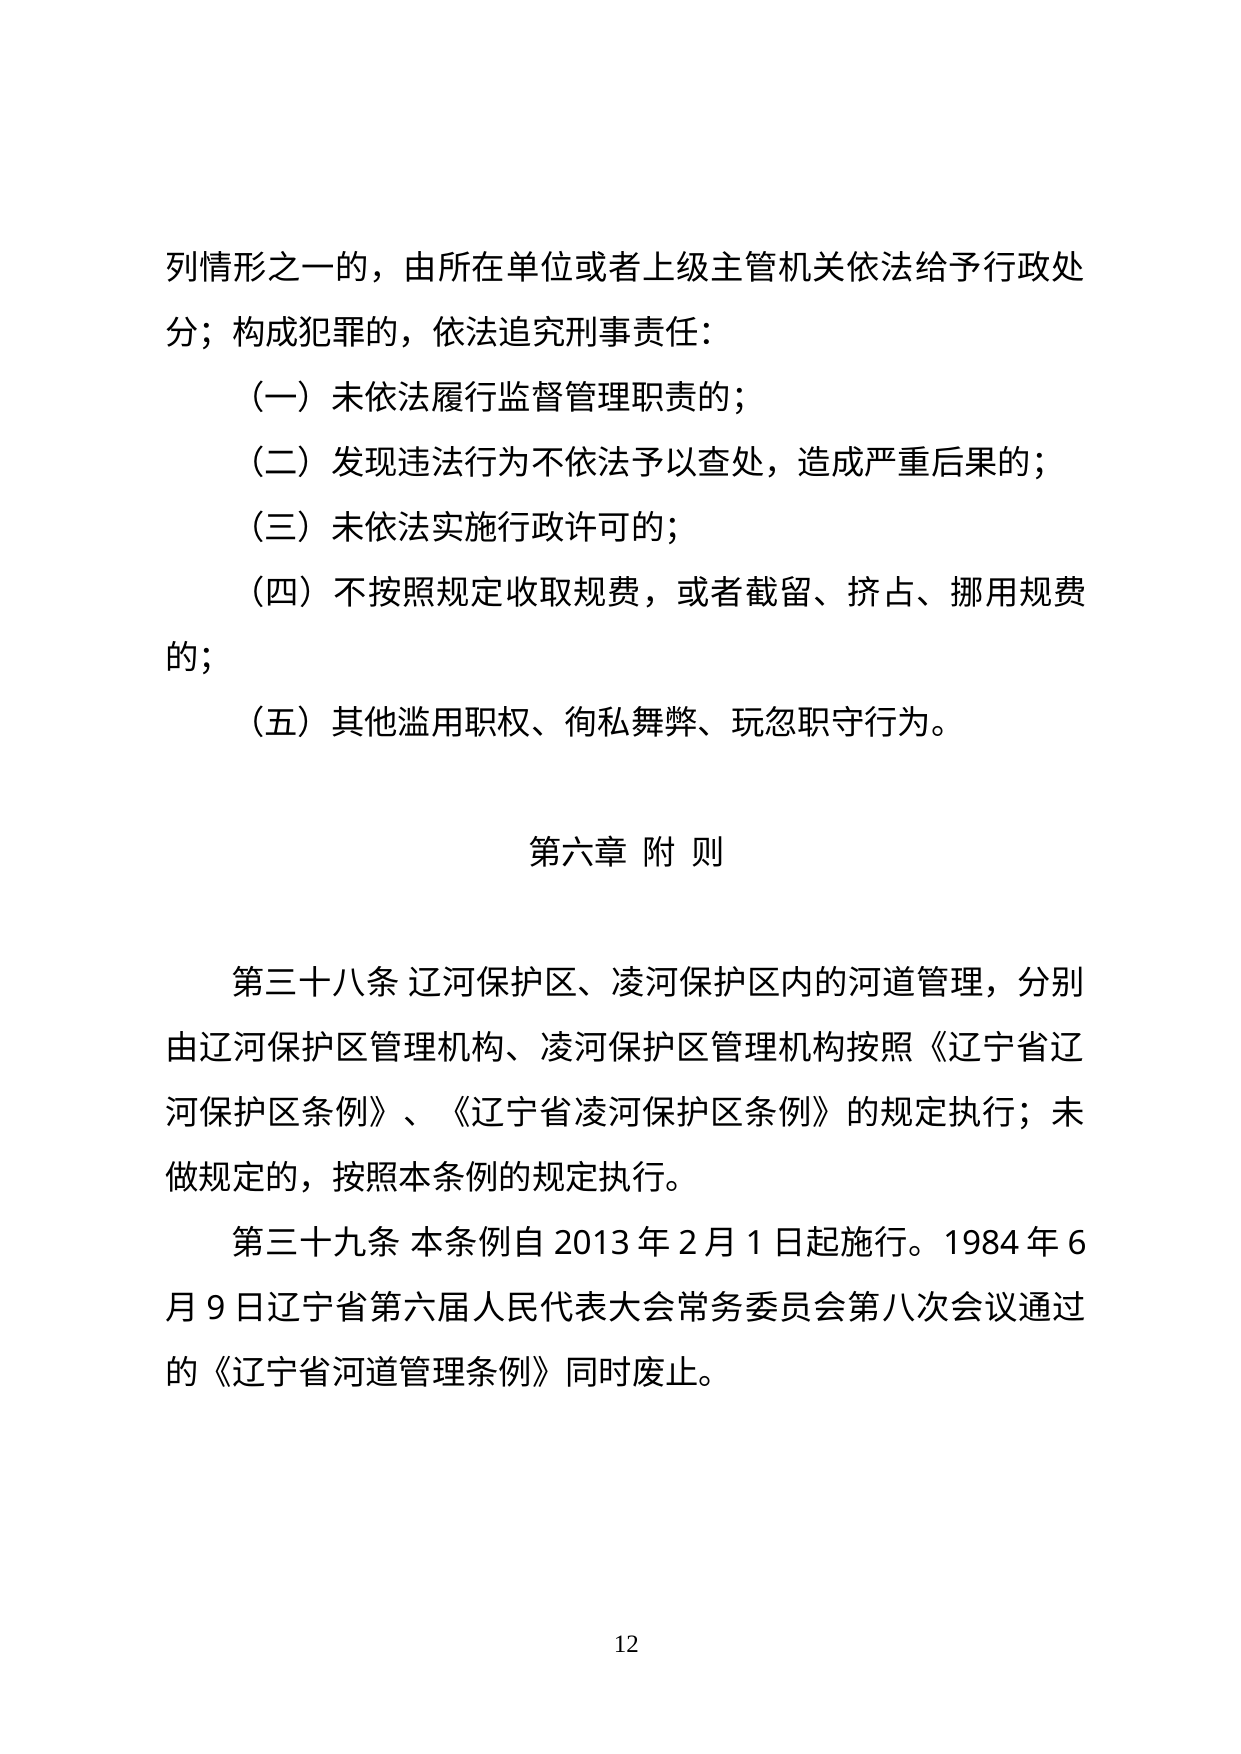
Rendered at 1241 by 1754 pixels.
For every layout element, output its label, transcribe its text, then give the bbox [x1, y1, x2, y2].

text （二）发现违法行为不依法予以查处，造成严重后果的； [165, 428, 1087, 493]
text （三）未依法实施行政许可的； [165, 493, 1087, 558]
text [165, 233, 1087, 363]
text （一）未依法履行监督管理职责的； [165, 363, 1087, 428]
text （五）其他滥用职权、徇私舞弊、玩忽职守行为。 [165, 688, 1087, 753]
text 第六章 附 则 [165, 818, 1087, 883]
text 第三十九条 本条例自2013年2月1日起施行。1984年6月9日辽宁省第六届人民代表大会常务委员会第八次会议通过的《辽宁省河道管理条例》同时废止。 [165, 1208, 1087, 1403]
text 第三十八条 辽河保护区、凌河保护区内的河道管理，分别由辽河保护区管理机构、凌河保护区管理机构按照《辽宁省辽河保护区条例》、《辽宁省凌河保护区条例》的规定执行；未做规定的，按照本条例的规定执行。 [165, 948, 1087, 1208]
text （四）不按照规定收取规费，或者截留、挤占、挪用规费的； [165, 558, 1087, 688]
